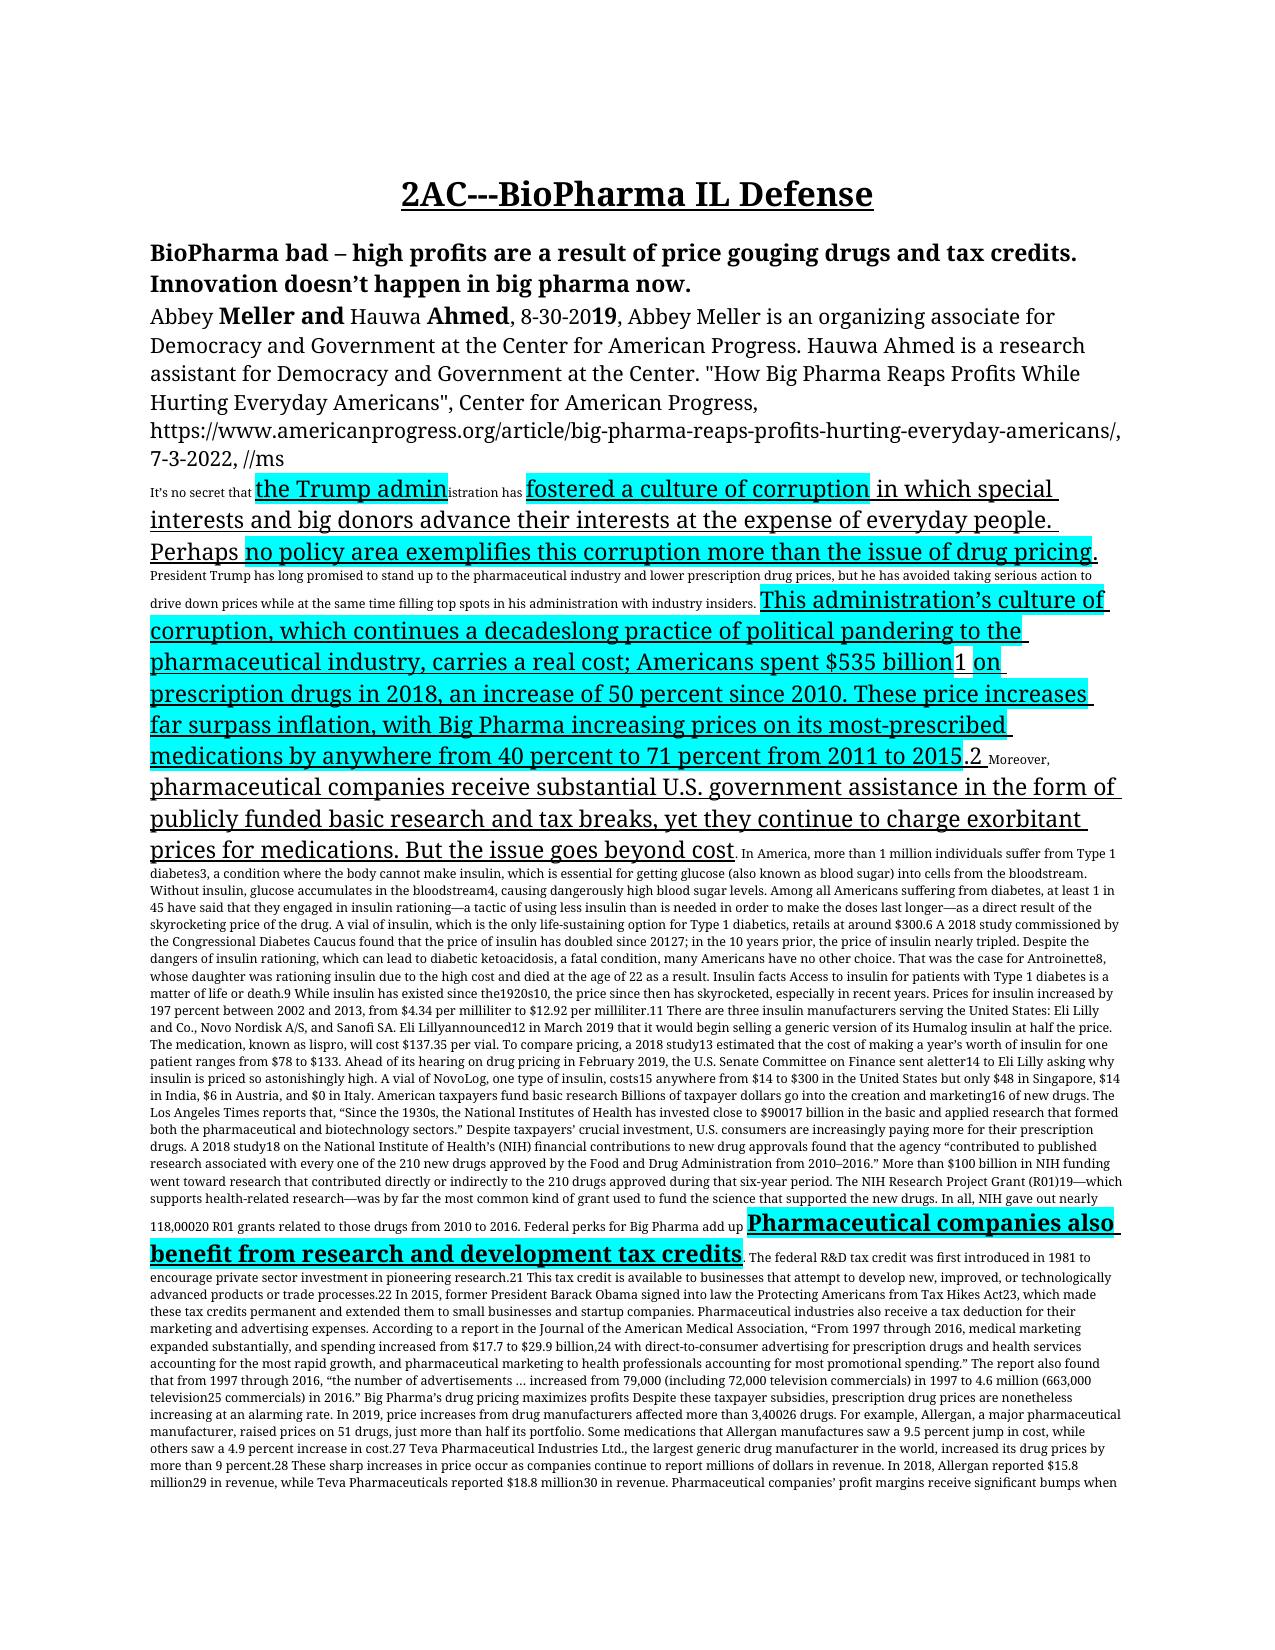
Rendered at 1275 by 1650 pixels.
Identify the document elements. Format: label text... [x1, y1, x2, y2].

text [150, 473, 1125, 1491]
subtitle BioPharma bad – high profits are a result of price gouging drugs and tax credits. Innovation doesn’t happen in big pharma now. [150, 237, 1125, 299]
subtitle 2AC---BioPharma IL Defense [150, 171, 1125, 216]
text Abbey Meller and Hauwa Ahmed, 8-30-2019, Abbey Meller is an organizing associate for Democracy and Government at the Center for American Progress. Hauwa Ahmed is a research assistant for Democracy and Government at the Center. "How Big Pharma Reaps Profits While Hurting Everyday Americans", Center for American Progress, https://www.americanprogress.org/article/big-pharma-reaps-profits-hurting-everyday-americans/, 7-3-2022, //ms [150, 299, 1125, 473]
